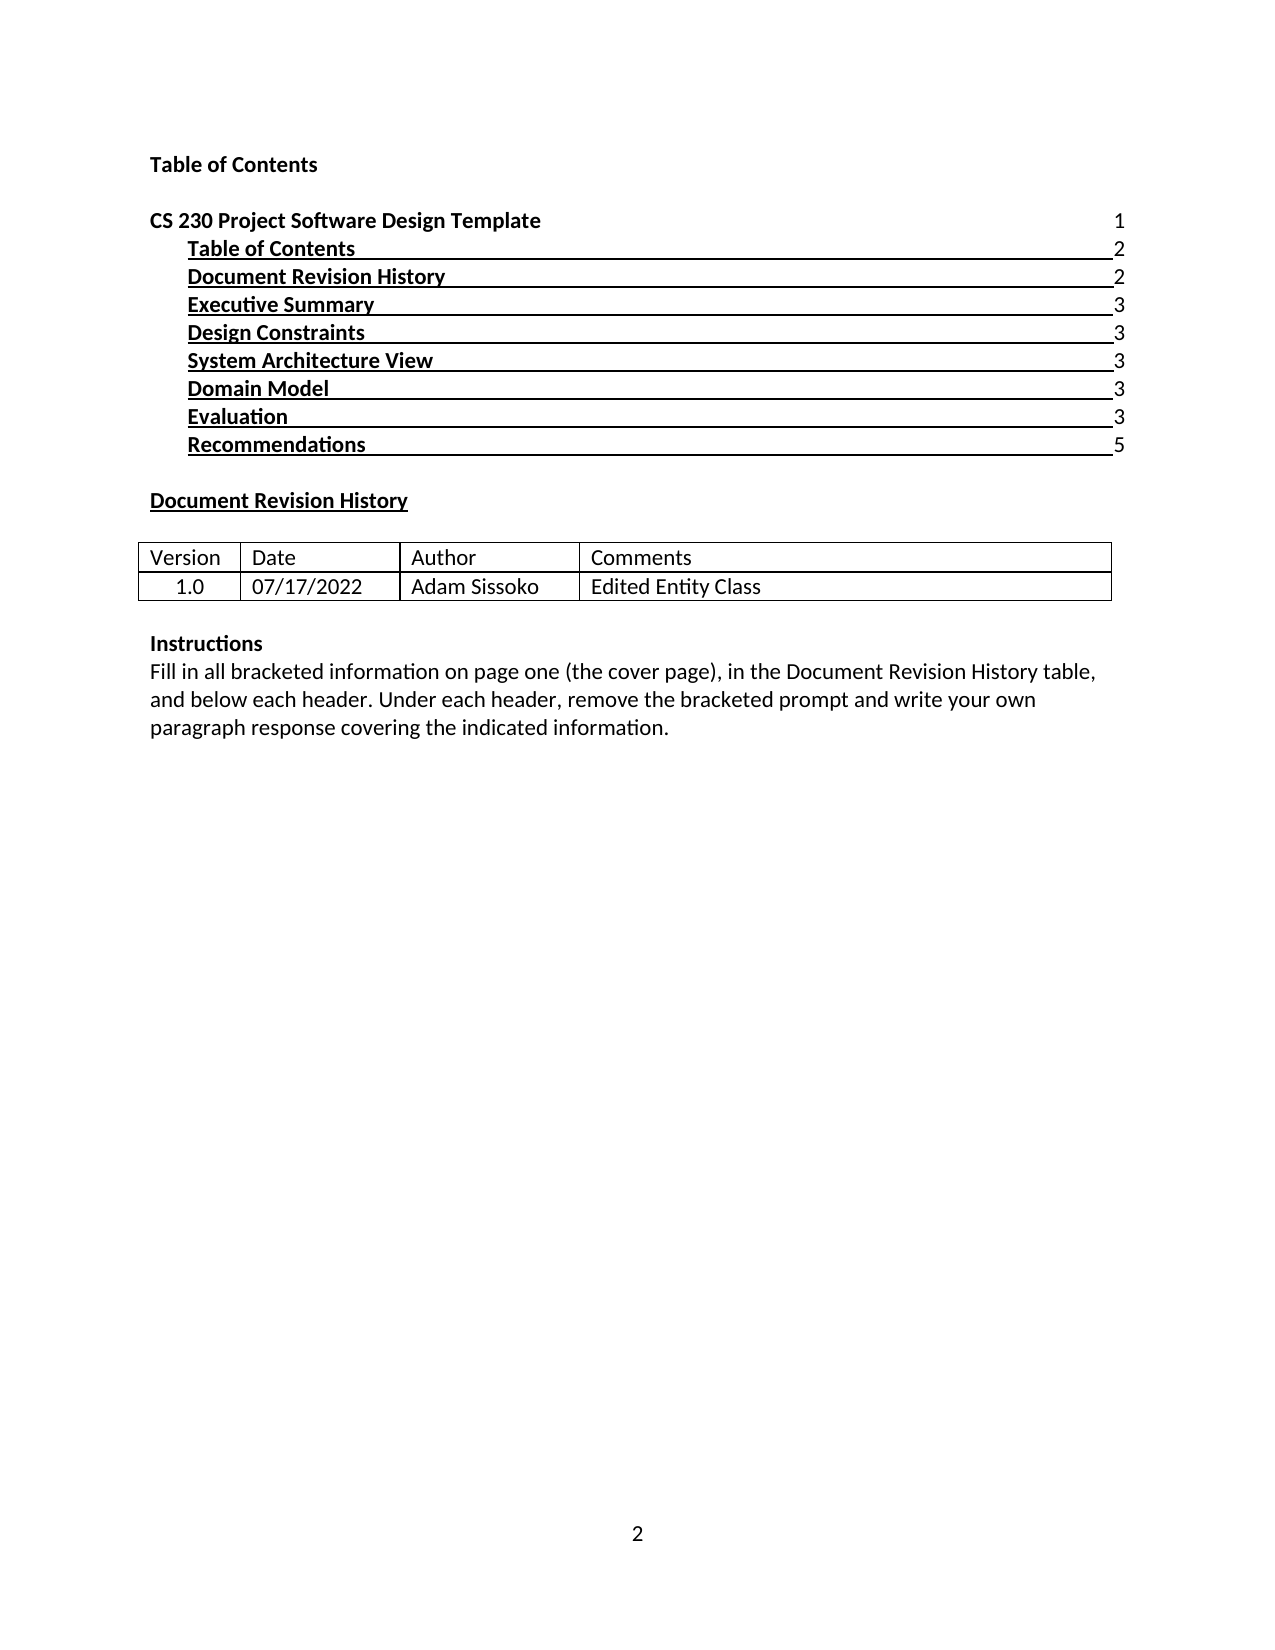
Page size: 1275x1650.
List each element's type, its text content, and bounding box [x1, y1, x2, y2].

table_header Author [401, 543, 579, 571]
table_cell Edited Entity Class [580, 573, 1111, 600]
subtitle Table of Contents [150, 150, 1125, 178]
table_cell 1.0 [139, 573, 240, 600]
table_header Date [241, 543, 399, 571]
text Instructions [150, 629, 1125, 657]
table_cell 07/17/2022 [241, 573, 399, 600]
table_header Version [139, 543, 240, 571]
text Fill in all bracketed information on page one (the cover page), in the Document Revision History table, and below each header. Under each header, remove the bracketed prompt and write your own paragraph response covering the indicated information. [150, 657, 1125, 742]
table_header Comments [580, 543, 1111, 571]
subtitle Document Revision History [150, 486, 1125, 514]
table_cell Adam Sissoko [401, 573, 579, 600]
